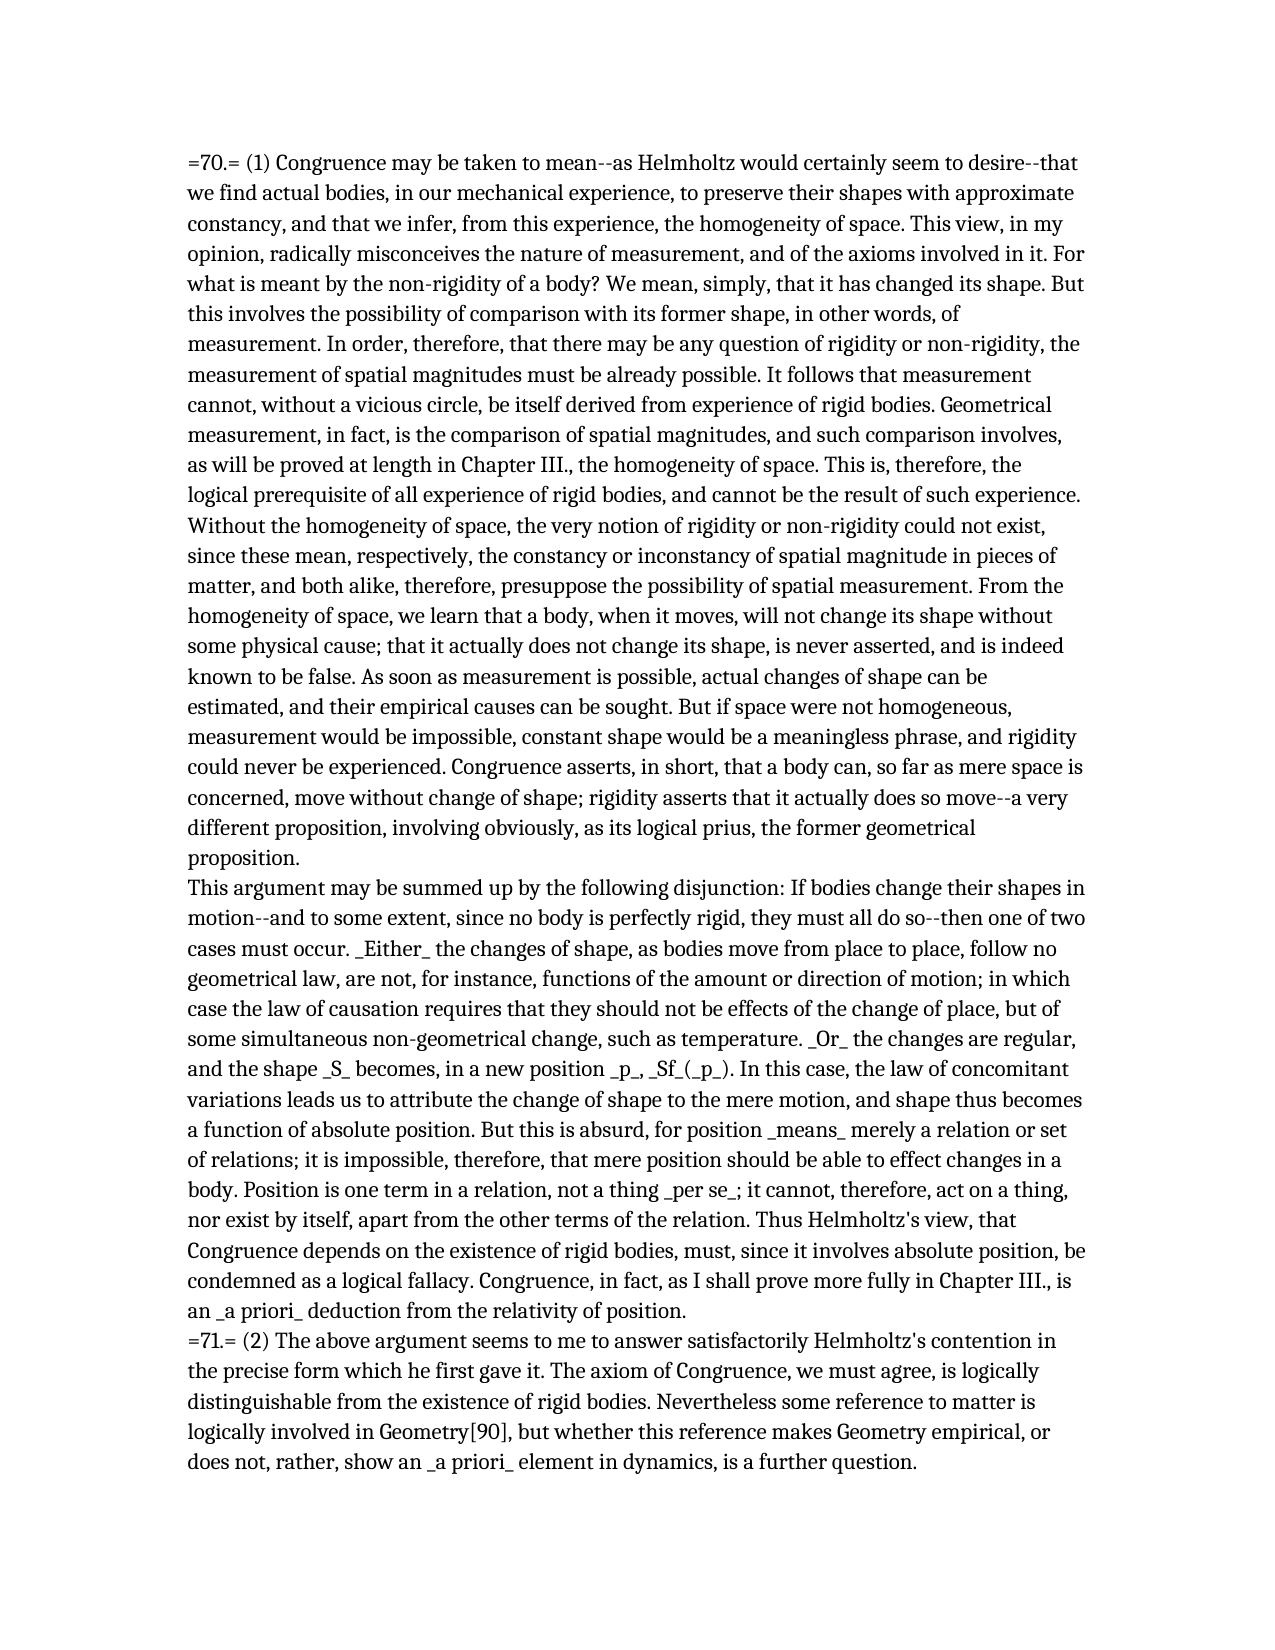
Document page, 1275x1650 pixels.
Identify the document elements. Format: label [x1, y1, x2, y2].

text [187, 150, 1087, 1475]
